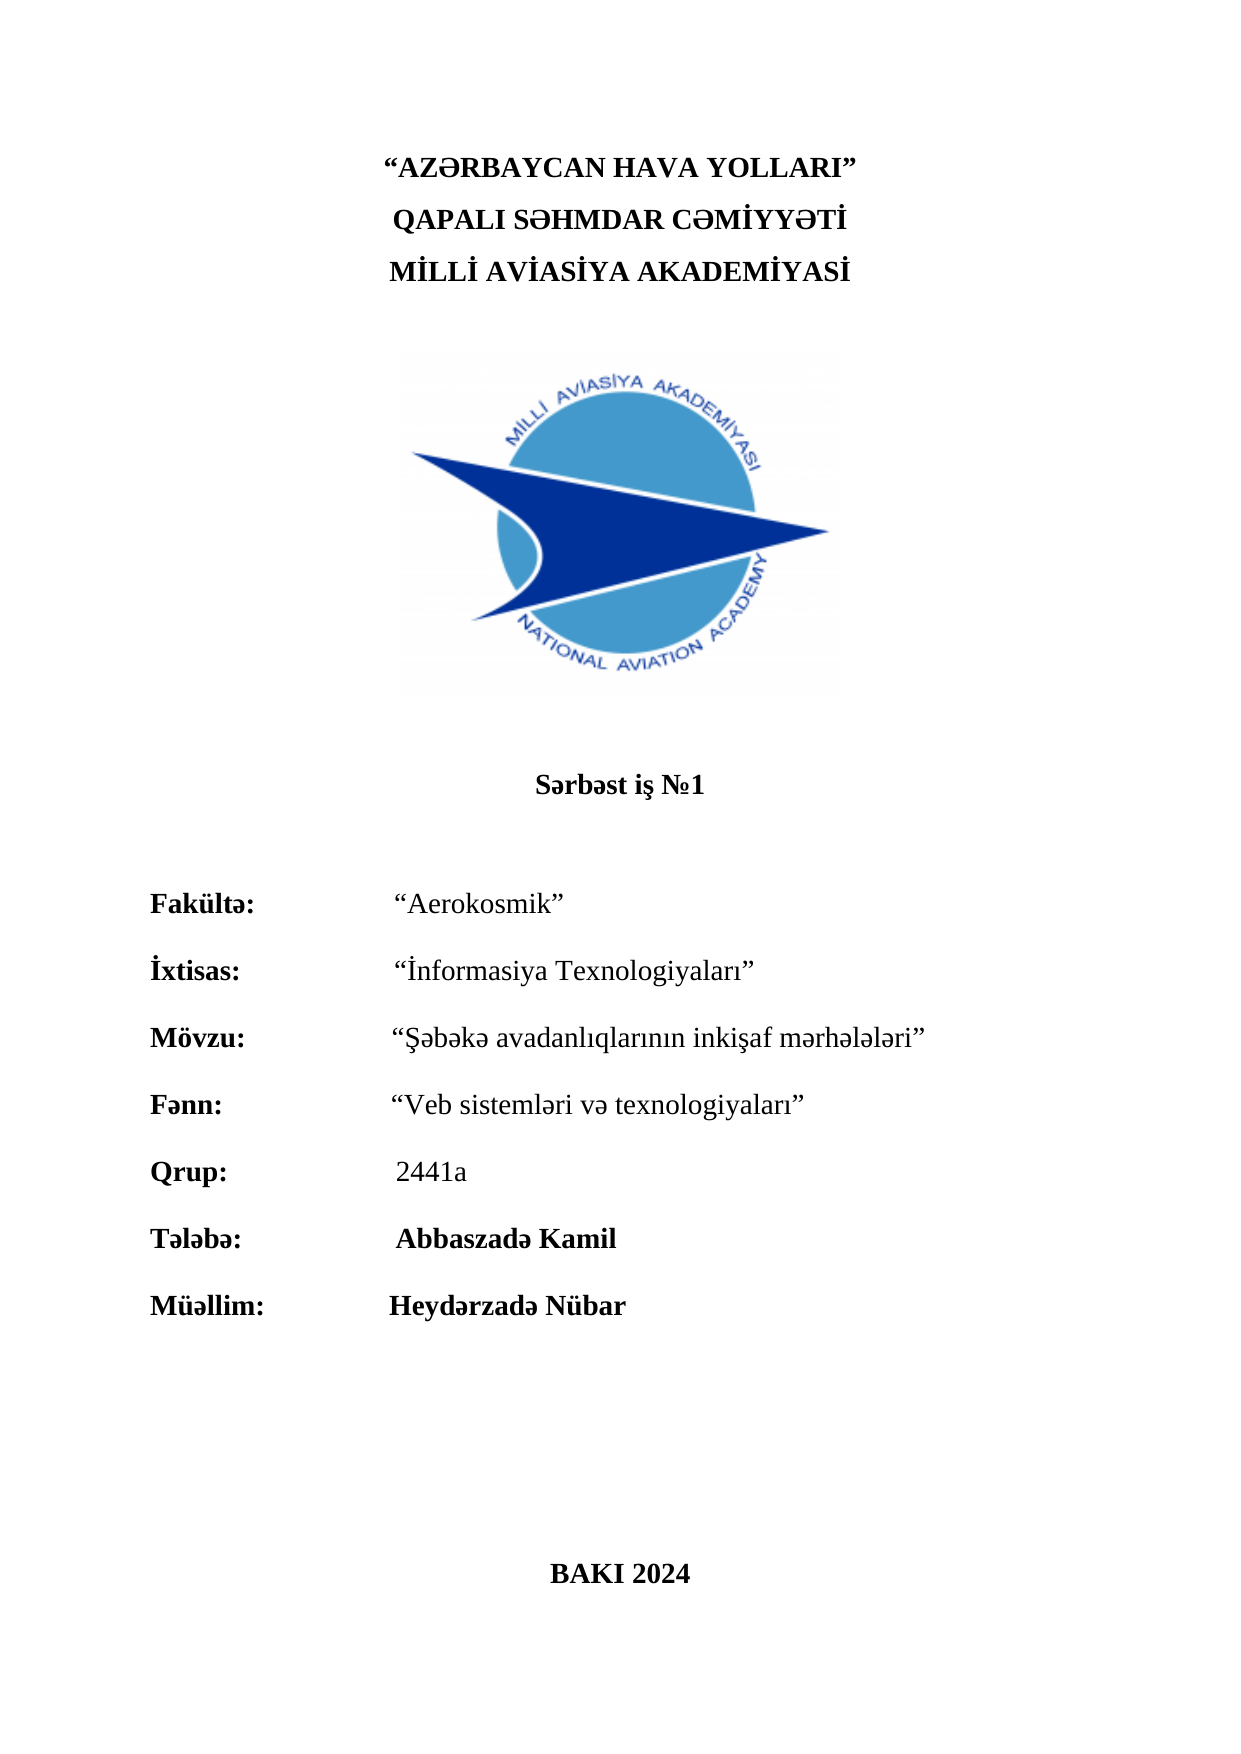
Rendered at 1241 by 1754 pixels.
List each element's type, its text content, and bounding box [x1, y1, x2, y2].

text Fakültə: “Aerokosmik” [150, 886, 1090, 920]
text İxtisas: “İnformasiya Texnologiyaları” [150, 953, 1090, 987]
text Fənn: “Veb sistemləri və texnologiyaları” [150, 1087, 1090, 1121]
text “AZƏRBAYCAN HAVA YOLLARI” [150, 150, 1090, 183]
text MİLLİ AVİASİYA AKADEMİYASİ [150, 254, 1090, 288]
text Sərbəst iş №1 [150, 767, 1090, 801]
text Müəllim: Heydərzadə Nübar [150, 1288, 1090, 1322]
text Tələbə: Abbaszadə Kamil [150, 1221, 1090, 1255]
text Qrup: 2441a [150, 1154, 1090, 1188]
text QAPALI SƏHMDAR CƏMİYYƏTİ [150, 202, 1090, 236]
text Mövzu: “Şəbəkə avadanlıqlarının inkişaf mərhələləri” [150, 1020, 1090, 1054]
text BAKI 2024 [150, 1556, 1090, 1590]
